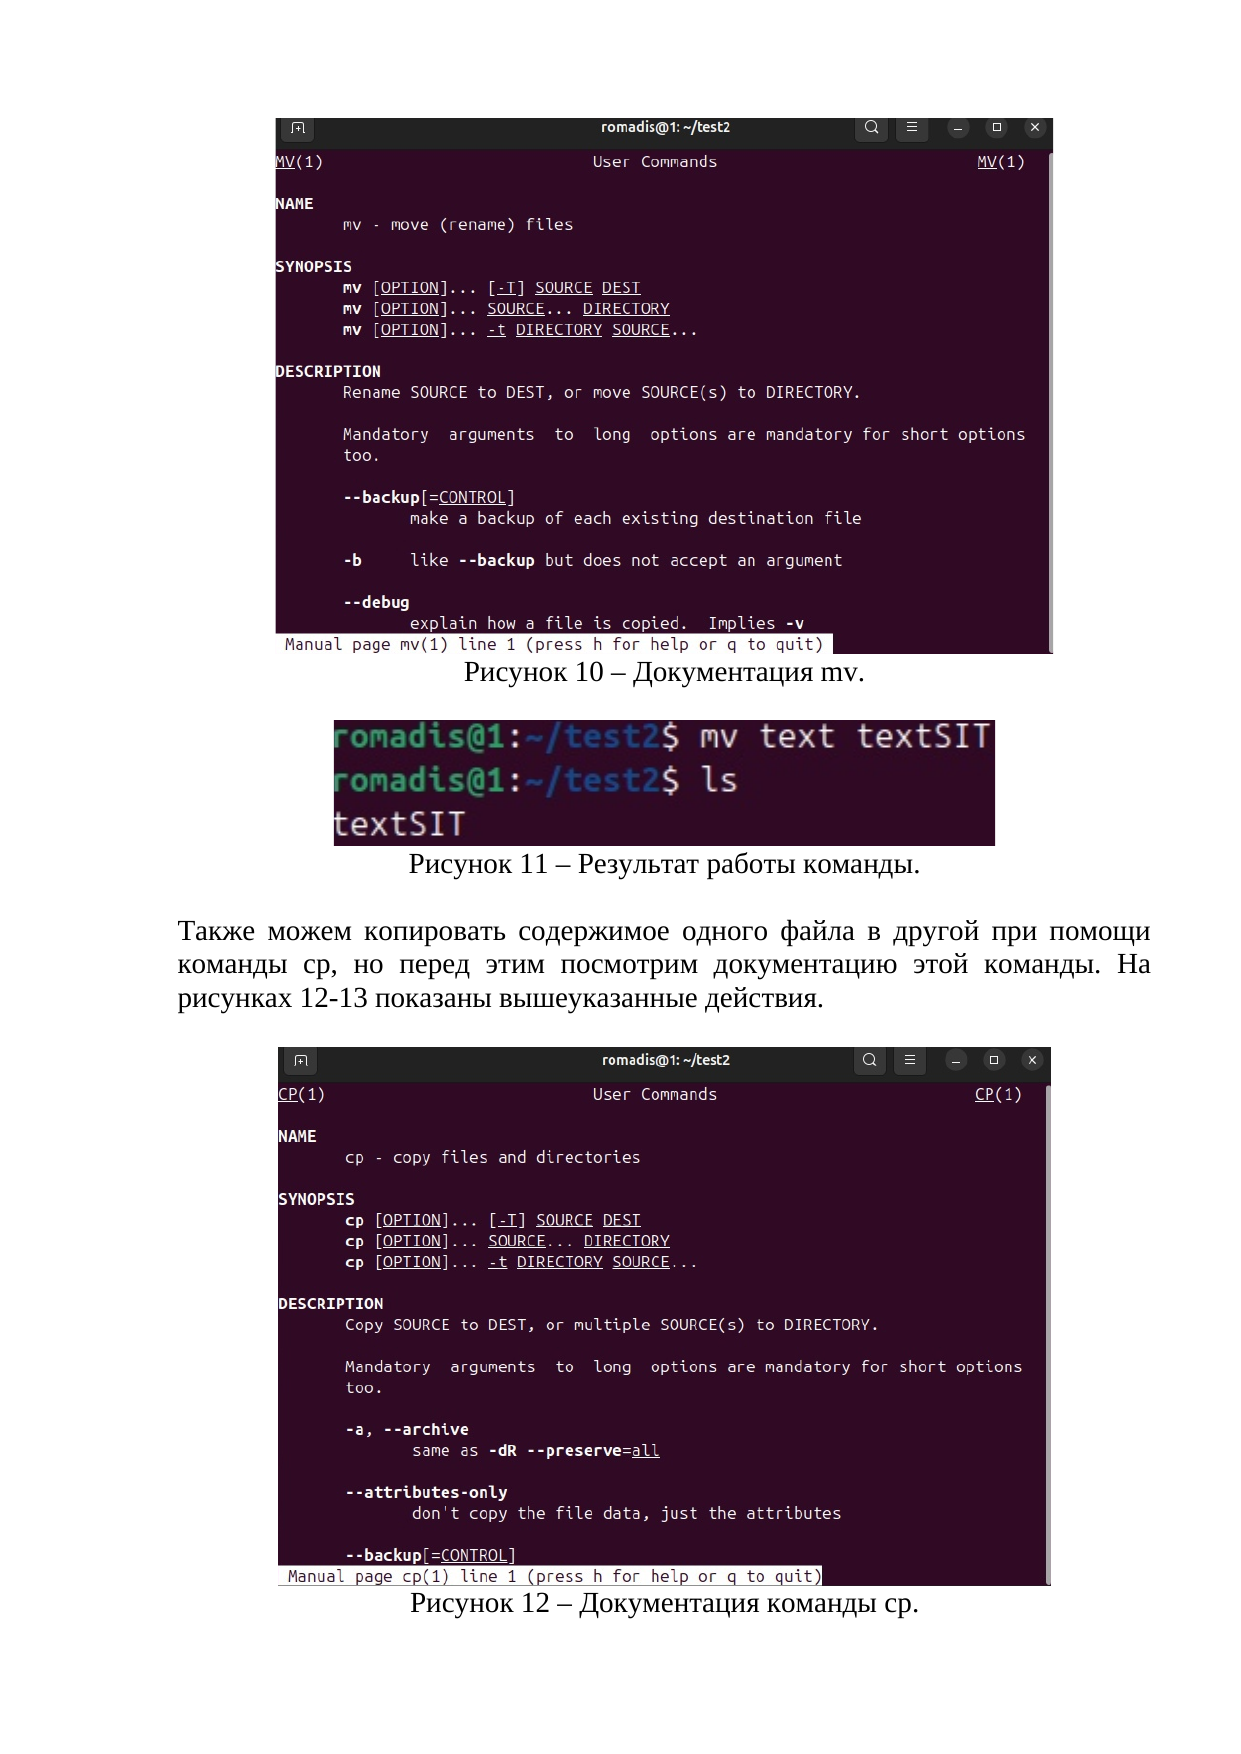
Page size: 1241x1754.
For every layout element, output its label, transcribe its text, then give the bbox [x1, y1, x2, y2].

picture [275, 118, 1054, 654]
text Рисунок 11 – Результат работы команды. [177, 846, 1152, 879]
picture [278, 1047, 1051, 1586]
text Рисунок 10 – Документация mv. [177, 654, 1152, 687]
text Рисунок 12 – Документация команды cp. [177, 1585, 1152, 1619]
picture [333, 720, 996, 846]
text Также можем копировать содержимое одного файла в другой при помощи команды cp, но перед этим посмотрим документацию этой команды. На рисунках 12-13 показаны вышеуказанные действия. [177, 913, 1152, 1013]
